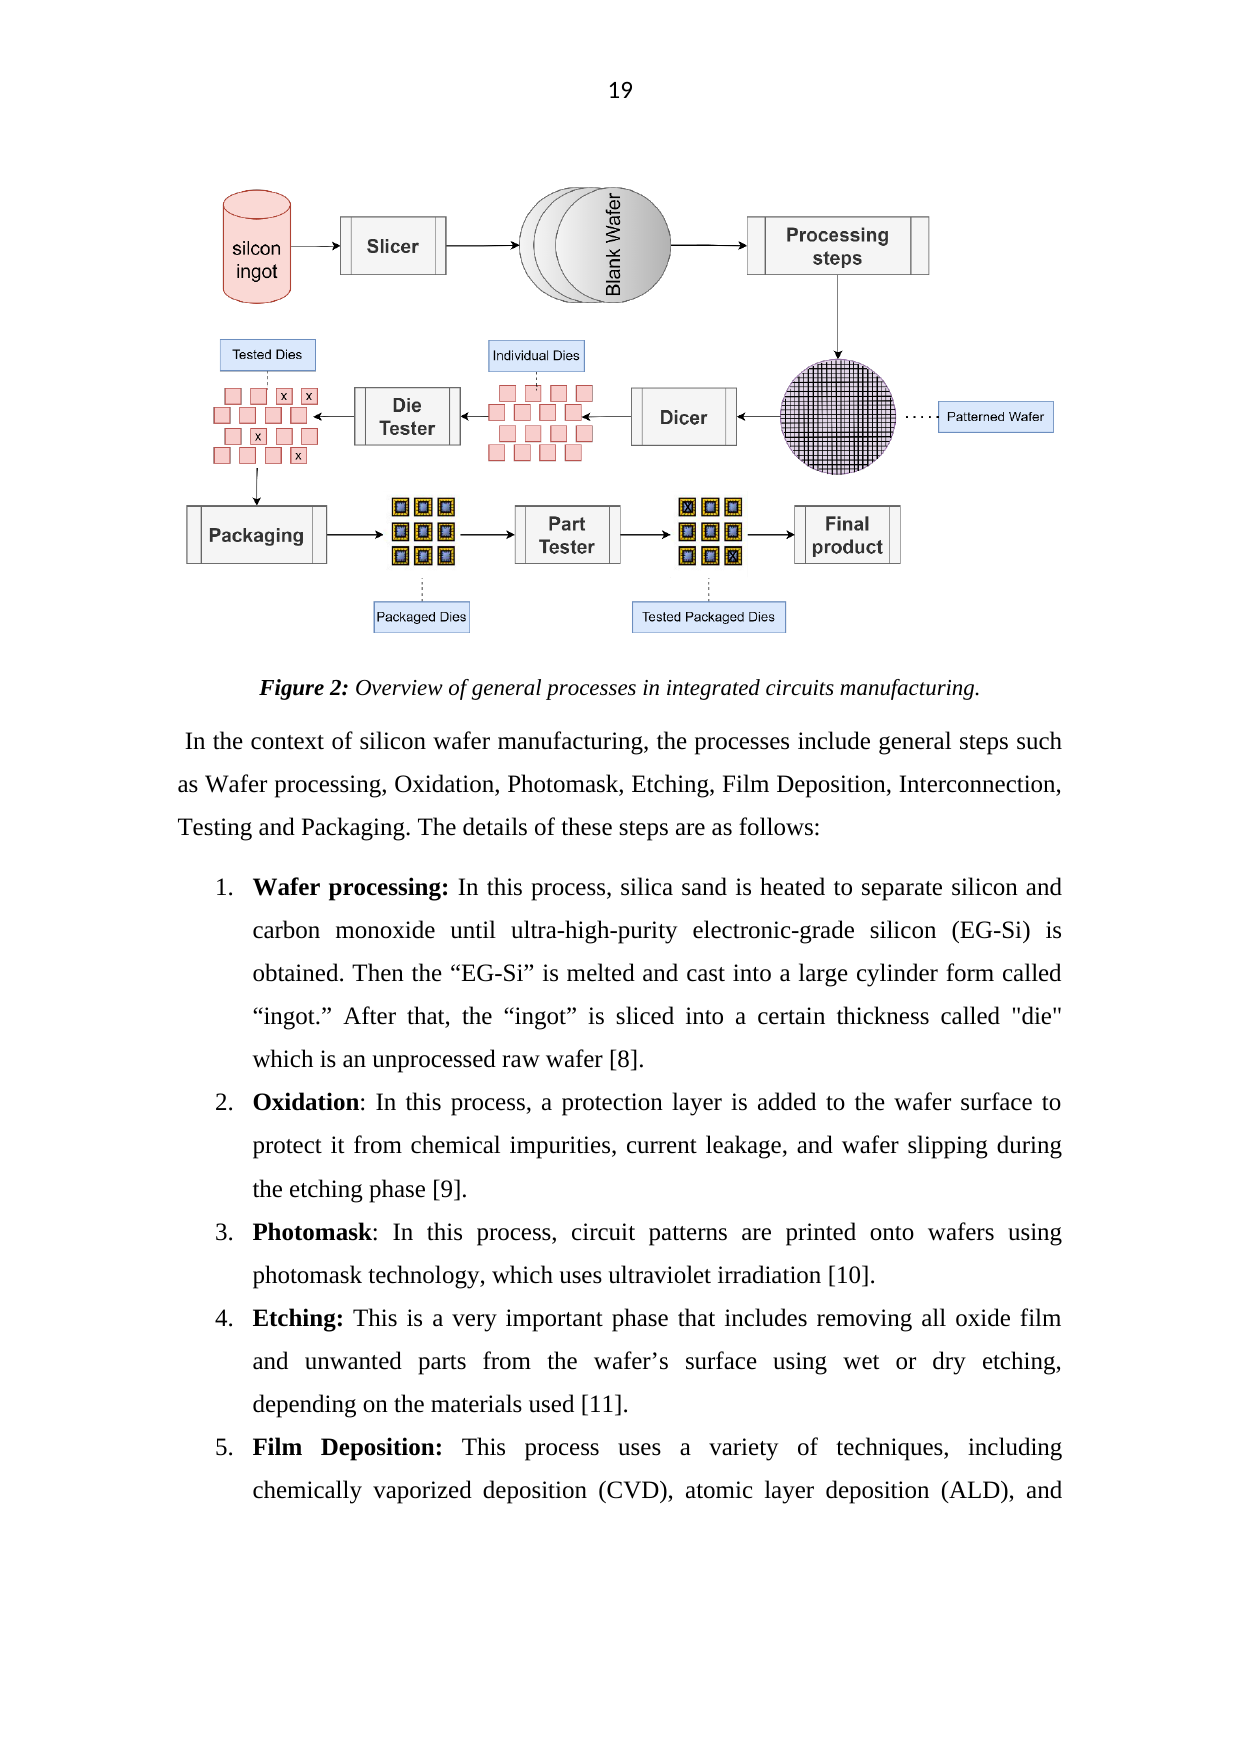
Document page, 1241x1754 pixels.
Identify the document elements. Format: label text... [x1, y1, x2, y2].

text In the context of silicon wafer manufacturing, the processes include general steps such as Wafer processing, Oxidation, Photomask, Etching, Film Deposition, Interconnection, Testing and Packaging. The details of these steps are as follows: [177, 726, 1063, 841]
text Figure 2: Overview of general processes in integrated circuits manufacturing. [177, 674, 1063, 701]
picture [177, 177, 1063, 643]
list Photomask: In this process, circuit patterns are printed onto wafers using photomask technology, which uses ultraviolet irradiation . [215, 1217, 1063, 1289]
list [215, 1432, 1063, 1504]
list Oxidation: In this process, a protection layer is added to the wafer surface to protect it from chemical impurities, current leakage, and wafer slipping during the etching phase . [215, 1087, 1063, 1202]
list Etching: This is a very important phase that includes removing all oxide film and unwanted parts from the wafer’s surface using wet or dry etching, depending on the materials used . [215, 1303, 1063, 1418]
list Wafer processing: In this process, silica sand is heated to separate silicon and carbon monoxide until ultra-high-purity electronic-grade silicon (EG-Si) is obtained. Then the “EG-Si” is melted and cast into a large cylinder form called “ingot.” After that, the “ingot” is sliced into a certain thickness called "die" which is an unprocessed raw wafer . [215, 872, 1063, 1073]
